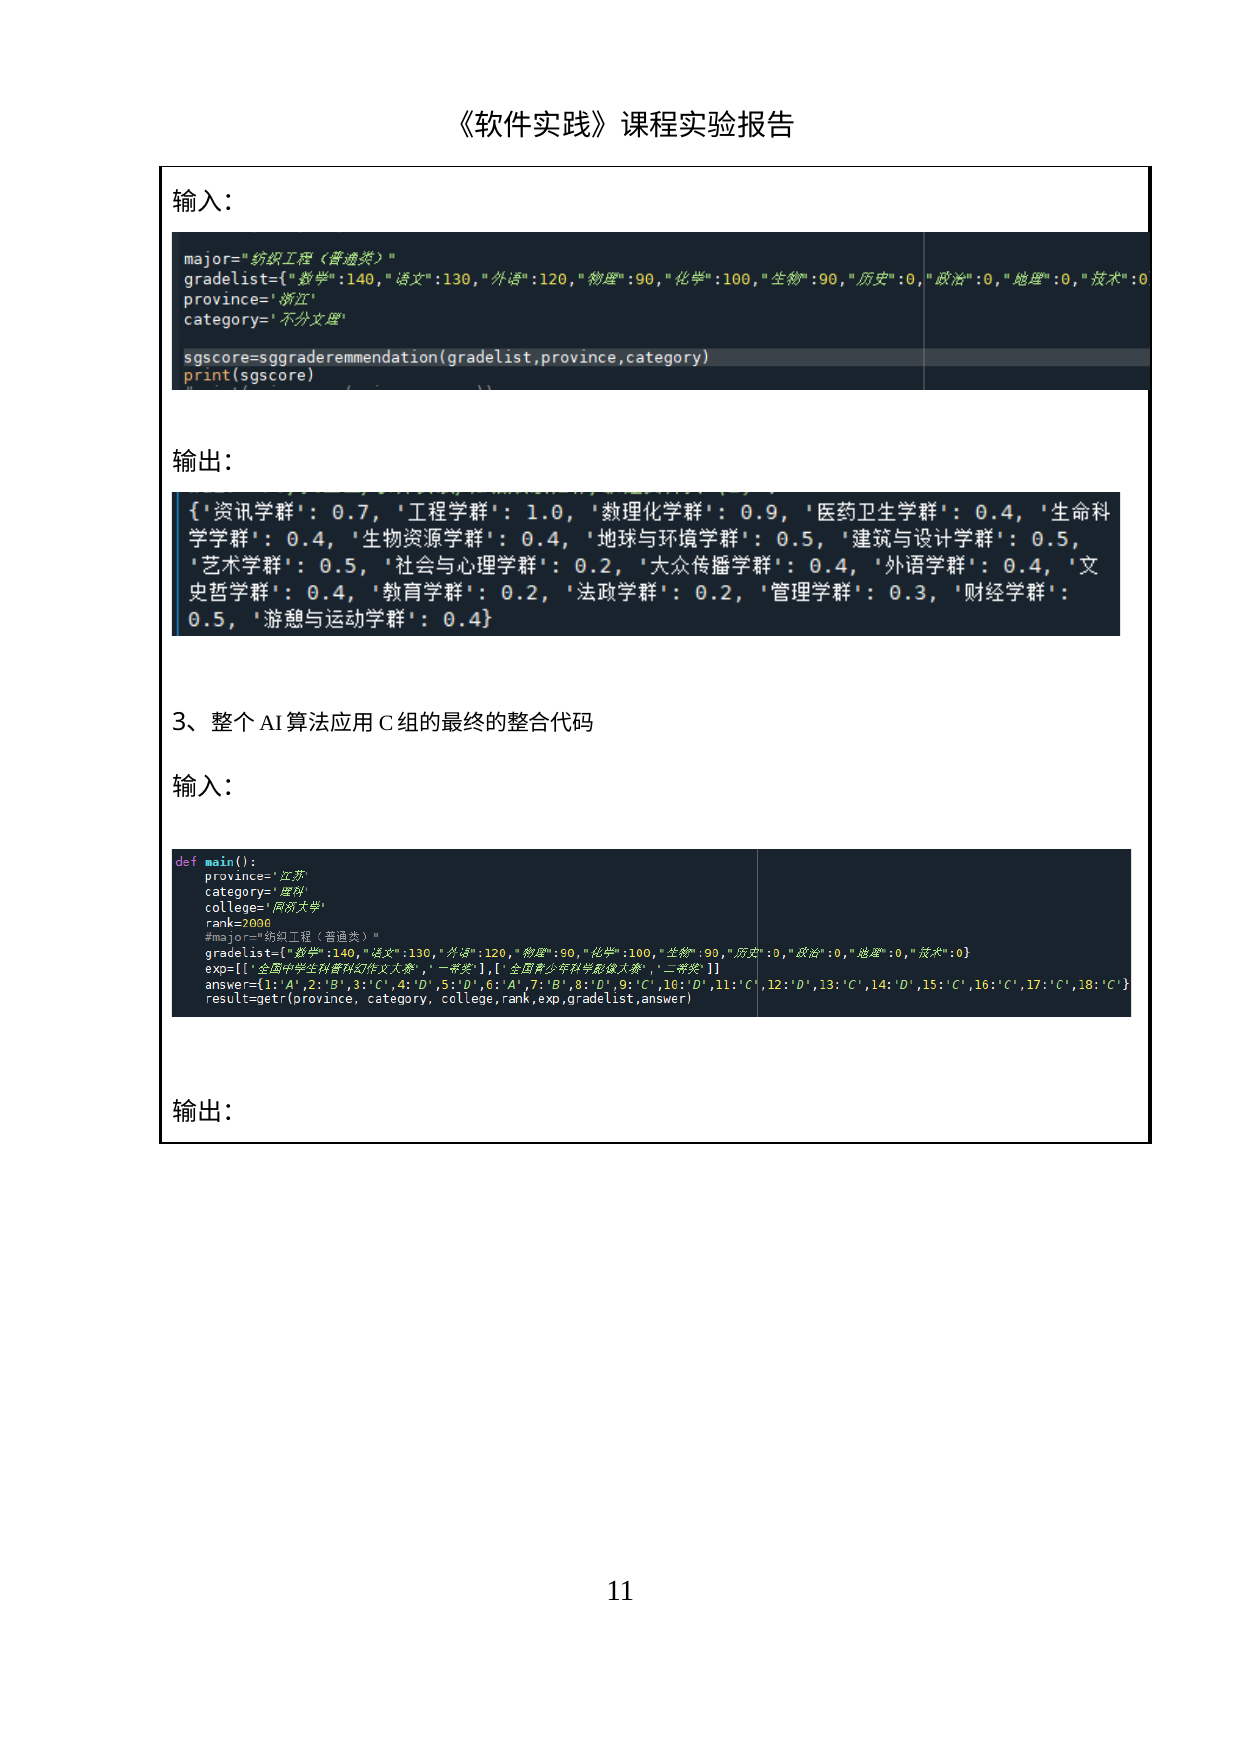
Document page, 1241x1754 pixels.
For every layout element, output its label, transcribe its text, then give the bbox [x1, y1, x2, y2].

picture [171, 492, 1121, 636]
picture [171, 232, 1150, 390]
picture [171, 849, 1132, 1017]
table_cell 五、实验结果与分析 1、基于总成绩推荐专业： 输入如下： 输出： 2、基于能力推荐专业中的根据用户具体单科成绩推出能力这部分： 输入： 输出： 3、整个AI算法应用C组的最终的整合代码 输入： 输出： [162, 167, 1148, 1142]
